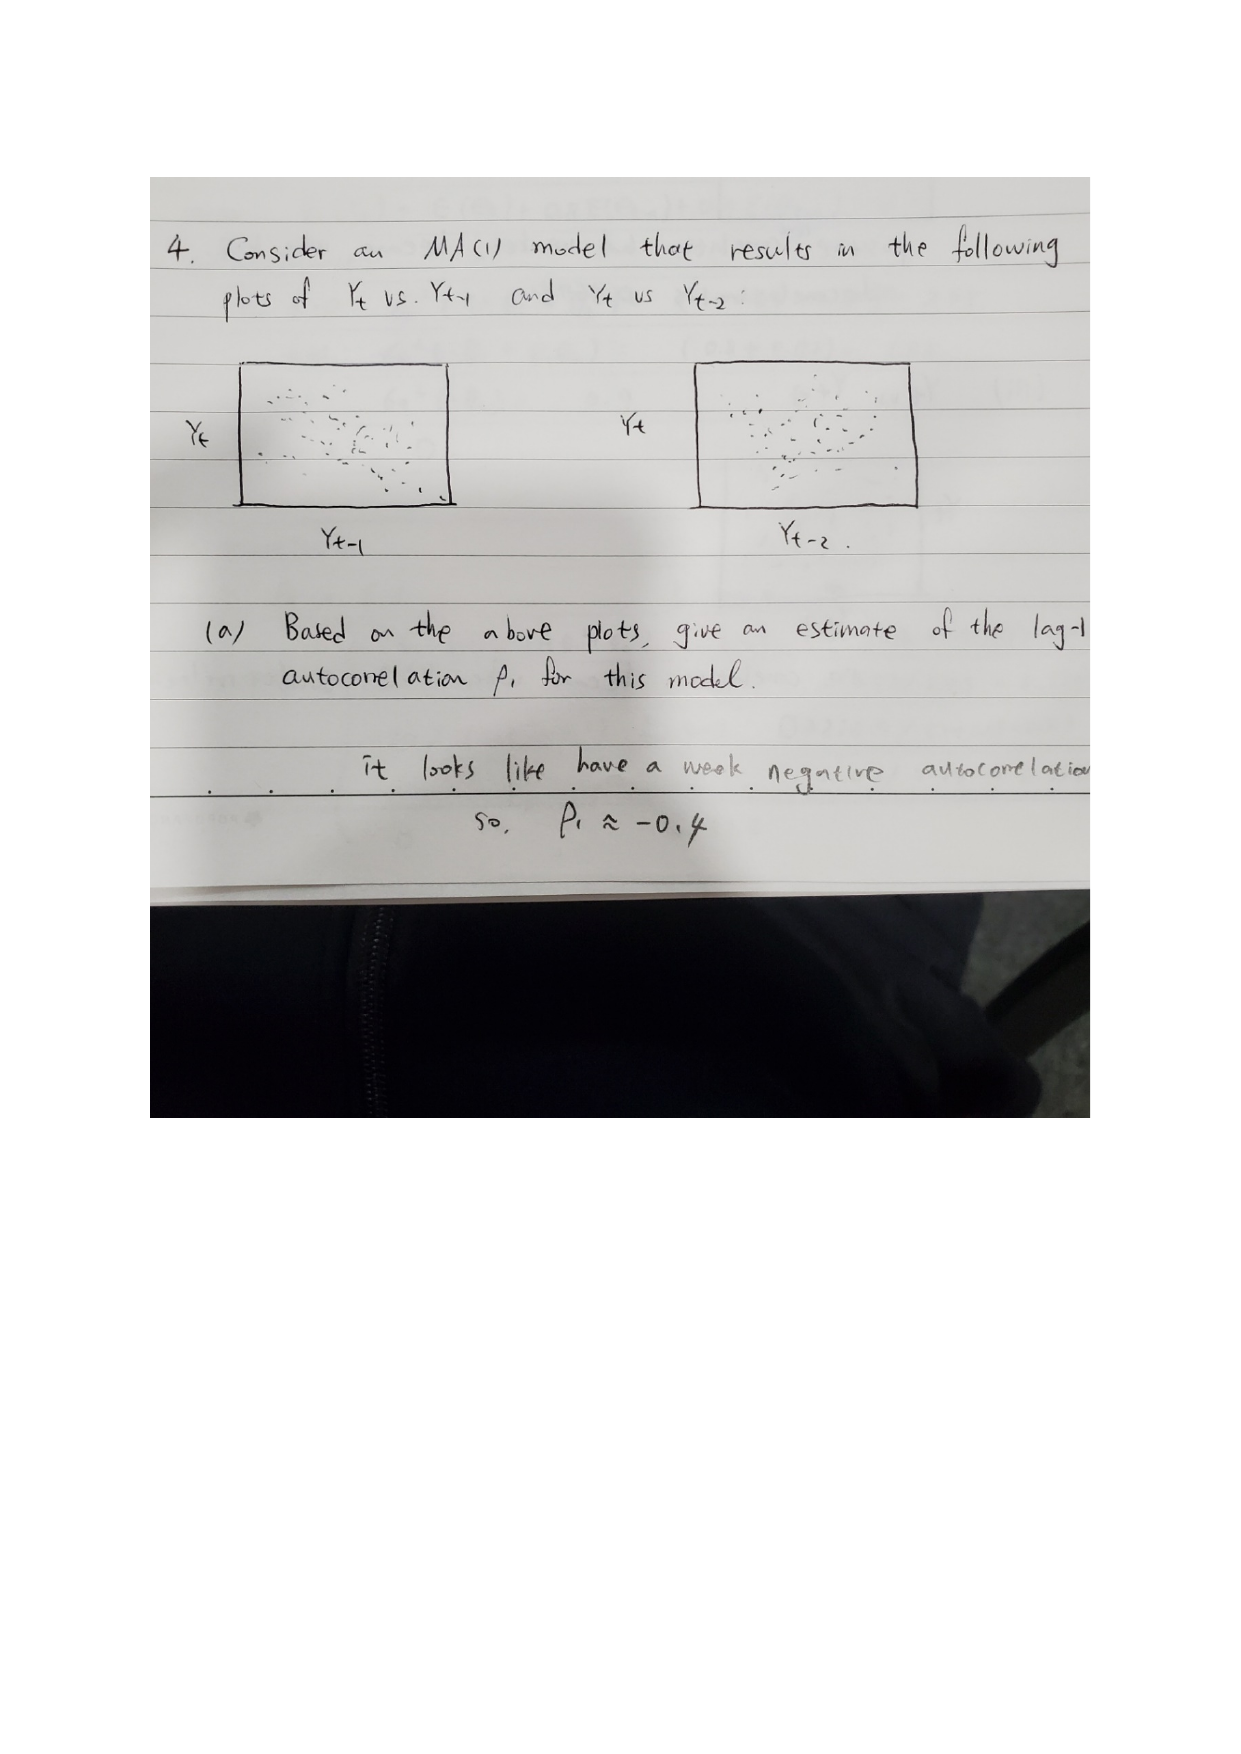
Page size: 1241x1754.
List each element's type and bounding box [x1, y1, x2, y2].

picture [150, 177, 1091, 1118]
